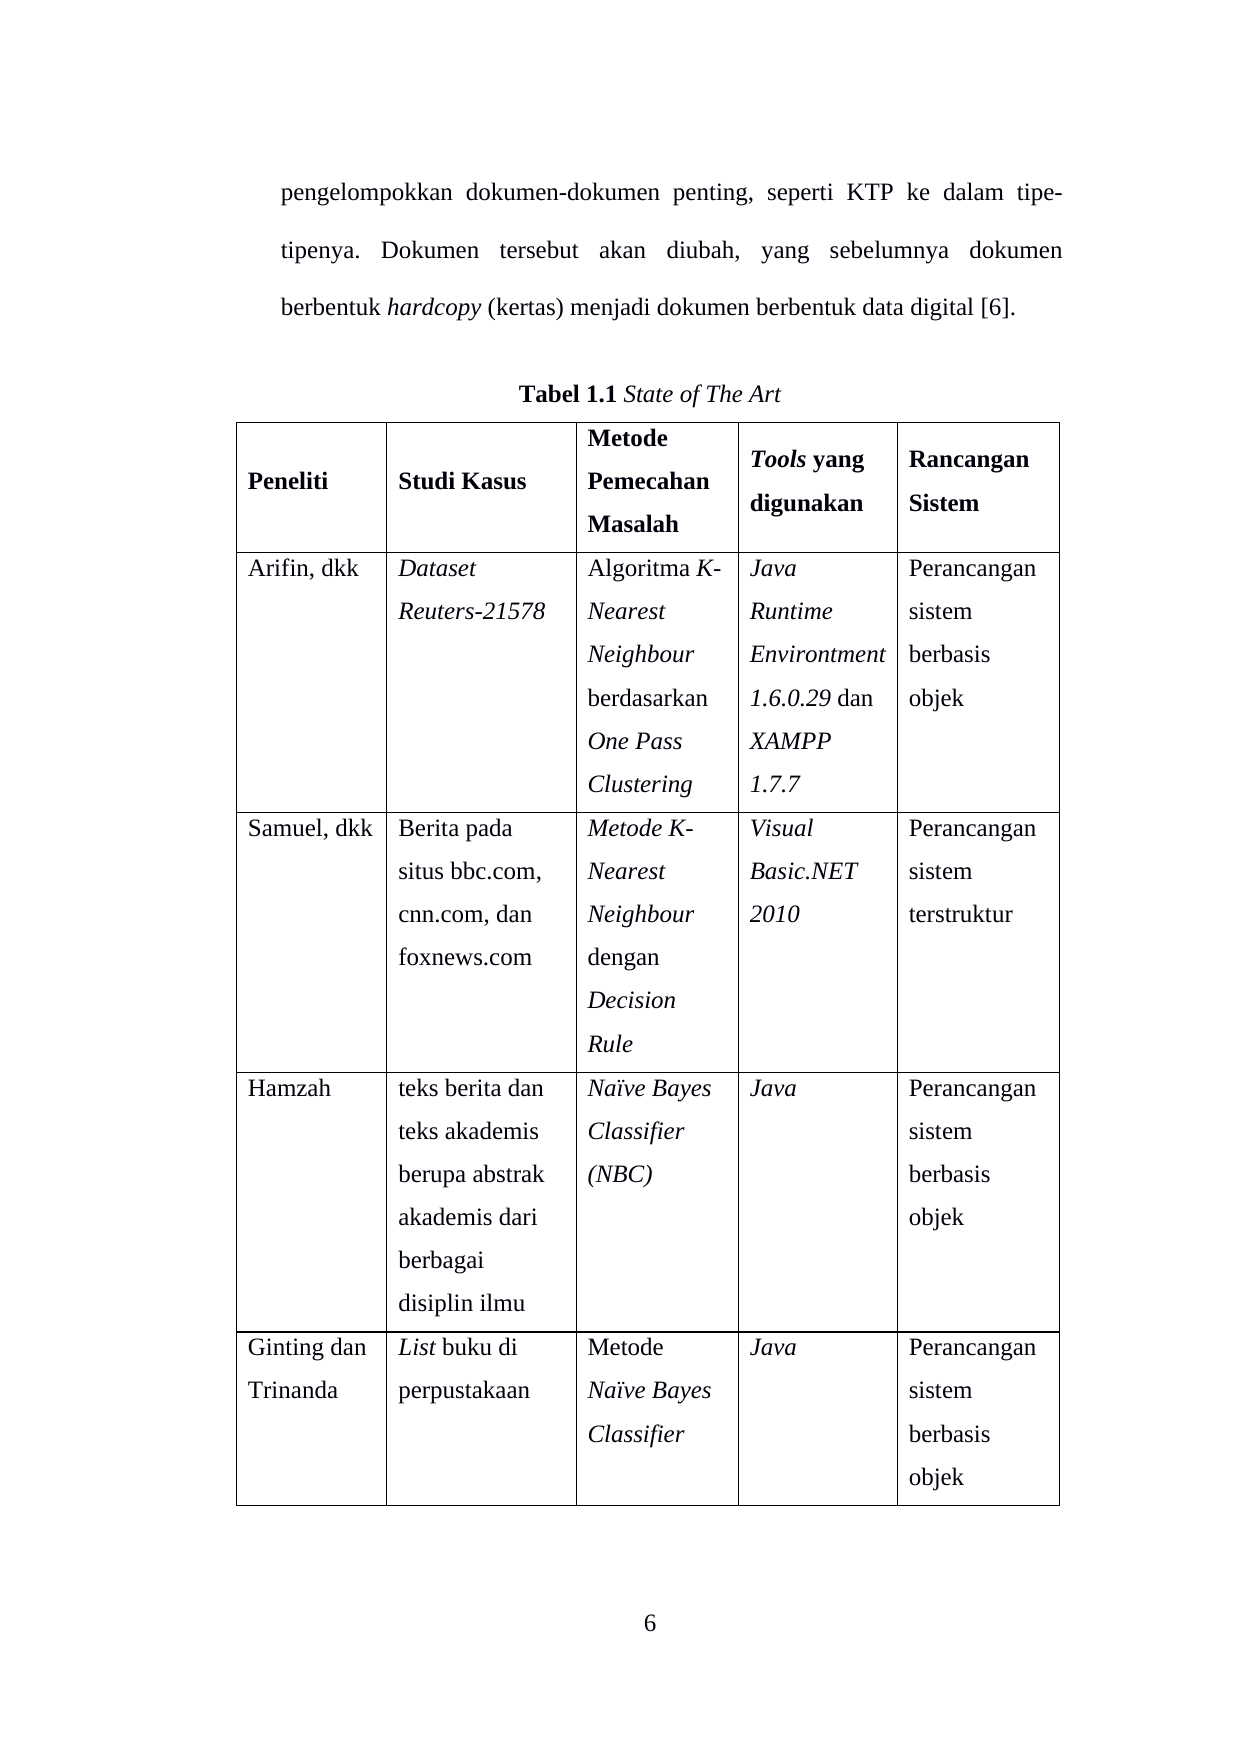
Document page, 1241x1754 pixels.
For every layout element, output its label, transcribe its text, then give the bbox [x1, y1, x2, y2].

table_cell Visual Basic.NET 2010 [739, 813, 897, 1072]
table_cell Java [739, 1073, 897, 1331]
table_cell Perancangan sistem terstruktur [898, 813, 1059, 1072]
table_cell Dataset Reuters-21578 [387, 553, 576, 812]
table_header Metode Pemecahan Masalah [577, 423, 738, 552]
table_cell Ginting dan Trinanda [237, 1333, 386, 1505]
table_header Peneliti [237, 423, 386, 552]
table_cell Naïve Bayes Classifier (NBC) [577, 1073, 738, 1331]
table_cell Java [739, 1333, 897, 1505]
table_cell Perancangan sistem berbasis objek [898, 1073, 1059, 1331]
table_cell Metode Naïve Bayes Classifier [577, 1333, 738, 1505]
table_cell Java Runtime Environtment 1.6.0.29 dan XAMPP 1.7.7 [739, 553, 897, 812]
text Tabel 1.1 State of The Art [236, 379, 1063, 408]
table_cell Hamzah [237, 1073, 386, 1331]
table_cell Perancangan sistem berbasis objek [898, 1333, 1059, 1505]
table_cell List buku di perpustakaan [387, 1333, 576, 1505]
table_cell Algoritma K-Nearest Neighbour berdasarkan One Pass Clustering [577, 553, 738, 812]
table_header Studi Kasus [387, 423, 576, 552]
table_cell Metode K-Nearest Neighbour dengan Decision Rule [577, 813, 738, 1072]
table_header Rancangan Sistem [898, 423, 1059, 552]
table_cell Arifin, dkk [237, 553, 386, 812]
table_cell Samuel, dkk [237, 813, 386, 1072]
table_header Tools yang digunakan [739, 423, 897, 552]
table_cell Berita pada situs bbc.com, cnn.com, dan foxnews.com [387, 813, 576, 1072]
table_cell Perancangan sistem berbasis objek [898, 553, 1059, 812]
table_cell teks berita dan teks akademis berupa abstrak akademis dari berbagai disiplin ilmu [387, 1073, 576, 1331]
